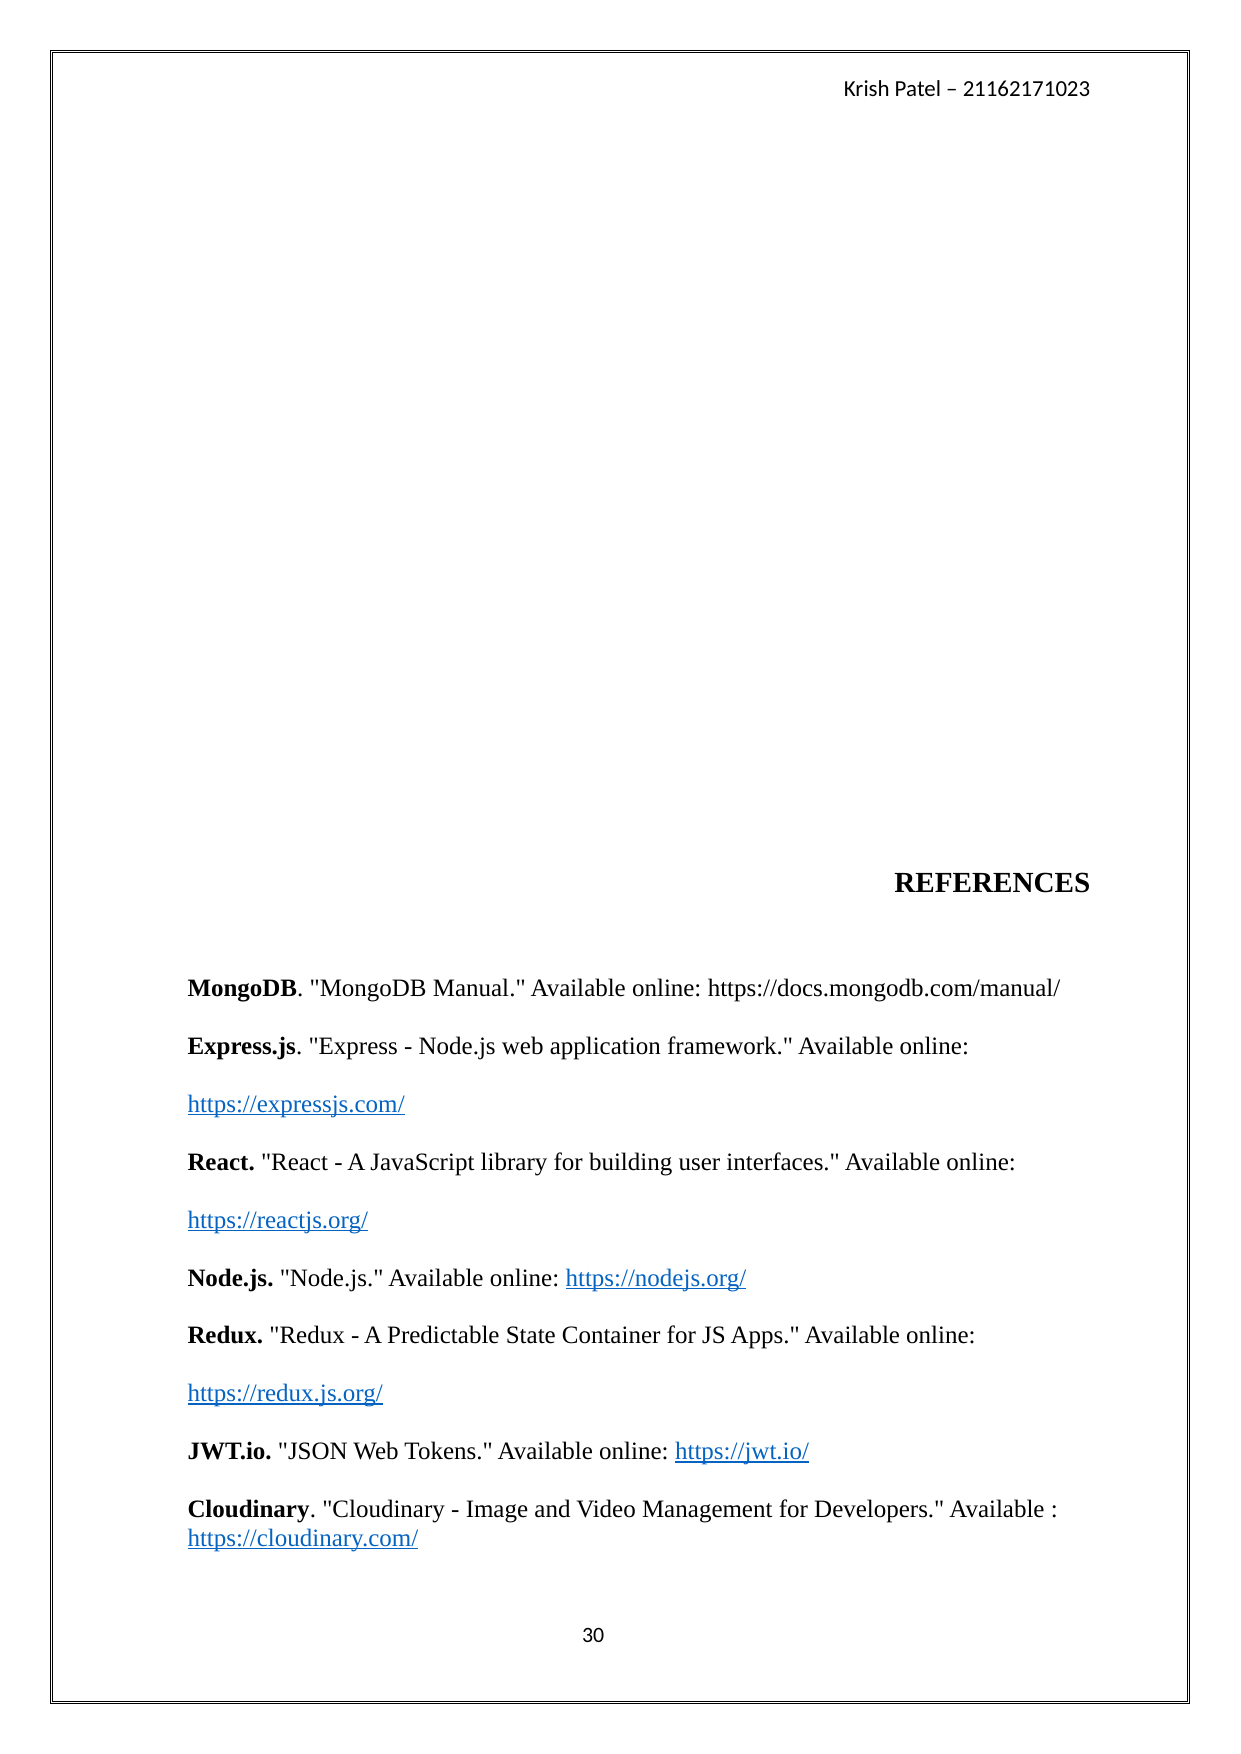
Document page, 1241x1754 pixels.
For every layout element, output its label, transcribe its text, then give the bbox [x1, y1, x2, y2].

text REFERENCES [187, 865, 1090, 898]
text JWT.io. "JSON Web Tokens." Available online: https://jwt.io/ [187, 1436, 1090, 1465]
text React. "React - A JavaScript library for building user interfaces." Available online: [187, 1147, 1090, 1176]
text Node.js. "Node.js." Available online: https://nodejs.org/ [187, 1263, 1090, 1291]
text Redux. "Redux - A Predictable State Container for JS Apps." Available online: [187, 1321, 1090, 1349]
text MongoDB. "MongoDB Manual." Available online: https://docs.mongodb.com/manual/ [187, 973, 1090, 1002]
text https://reactjs.org/ [187, 1205, 1090, 1233]
text https://redux.js.org/ [187, 1378, 1090, 1407]
text Express.js. "Express - Node.js web application framework." Available online: [187, 1031, 1090, 1060]
text Cloudinary. "Cloudinary - Image and Video Management for Developers." Available : https://cloudinary.com/ [187, 1494, 1090, 1552]
text https://expressjs.com/ [187, 1089, 1090, 1118]
